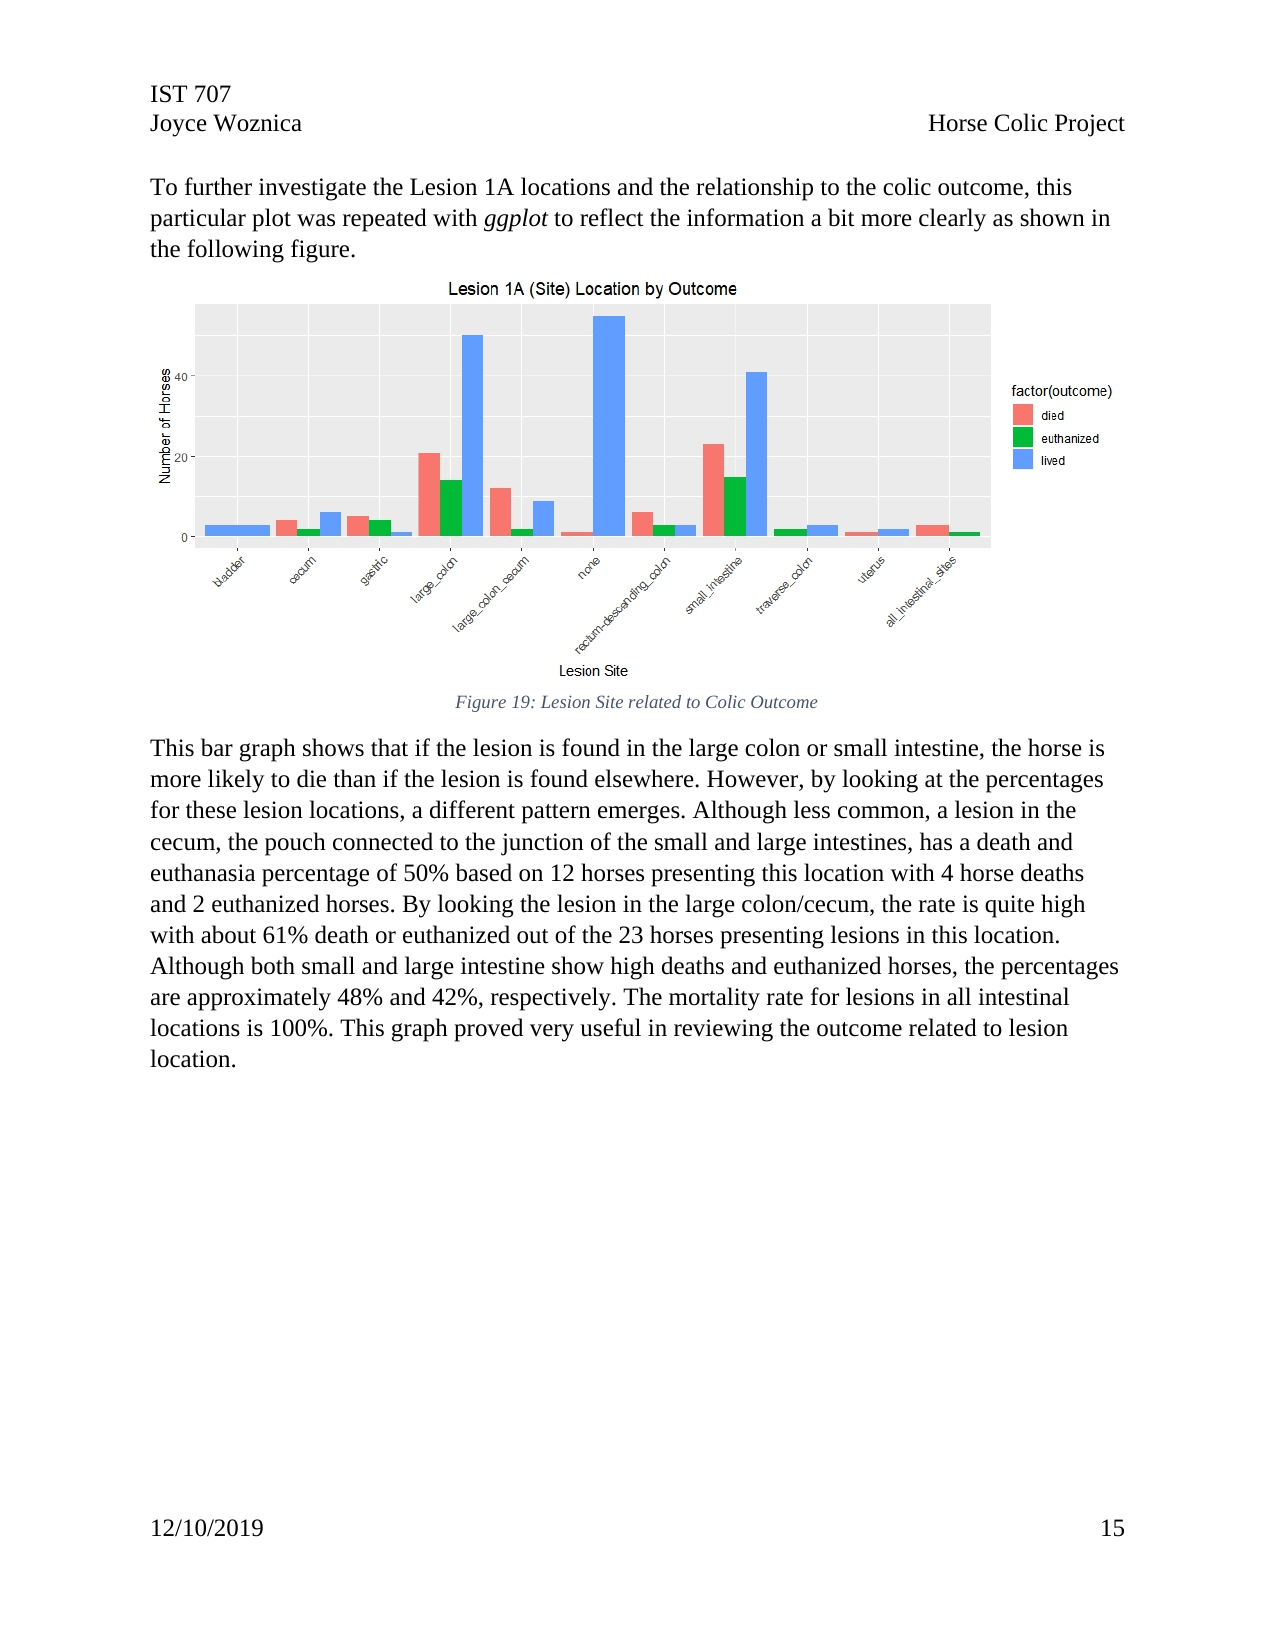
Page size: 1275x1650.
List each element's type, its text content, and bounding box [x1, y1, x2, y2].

text Figure 19: Lesion Site related to Colic Outcome [150, 691, 1125, 713]
picture [150, 273, 1125, 685]
text This bar graph shows that if the lesion is found in the large colon or small intestine, the horse is more likely to die than if the lesion is found elsewhere. However, by looking at the percentages for these lesion locations, a different pattern emerges. Although less common, a lesion in the cecum, the pouch connected to the junction of the small and large intestines, has a death and euthanasia percentage of 50% based on 12 horses presenting this location with 4 horse deaths and 2 euthanized horses. By looking the lesion in the large colon/cecum, the rate is quite high with about 61% death or euthanized out of the 23 horses presenting lesions in this location. Although both small and large intestine show high deaths and euthanized horses, the percentages are approximately 48% and 42%, respectively. The mortality rate for lesions in all intestinal locations is 100%. This graph proved very useful in reviewing the outcome related to lesion location. [150, 733, 1125, 1073]
text To further investigate the Lesion 1A locations and the relationship to the colic outcome, this particular plot was repeated with ggplot to reflect the information a bit more clearly as shown in the following figure. [150, 172, 1125, 263]
